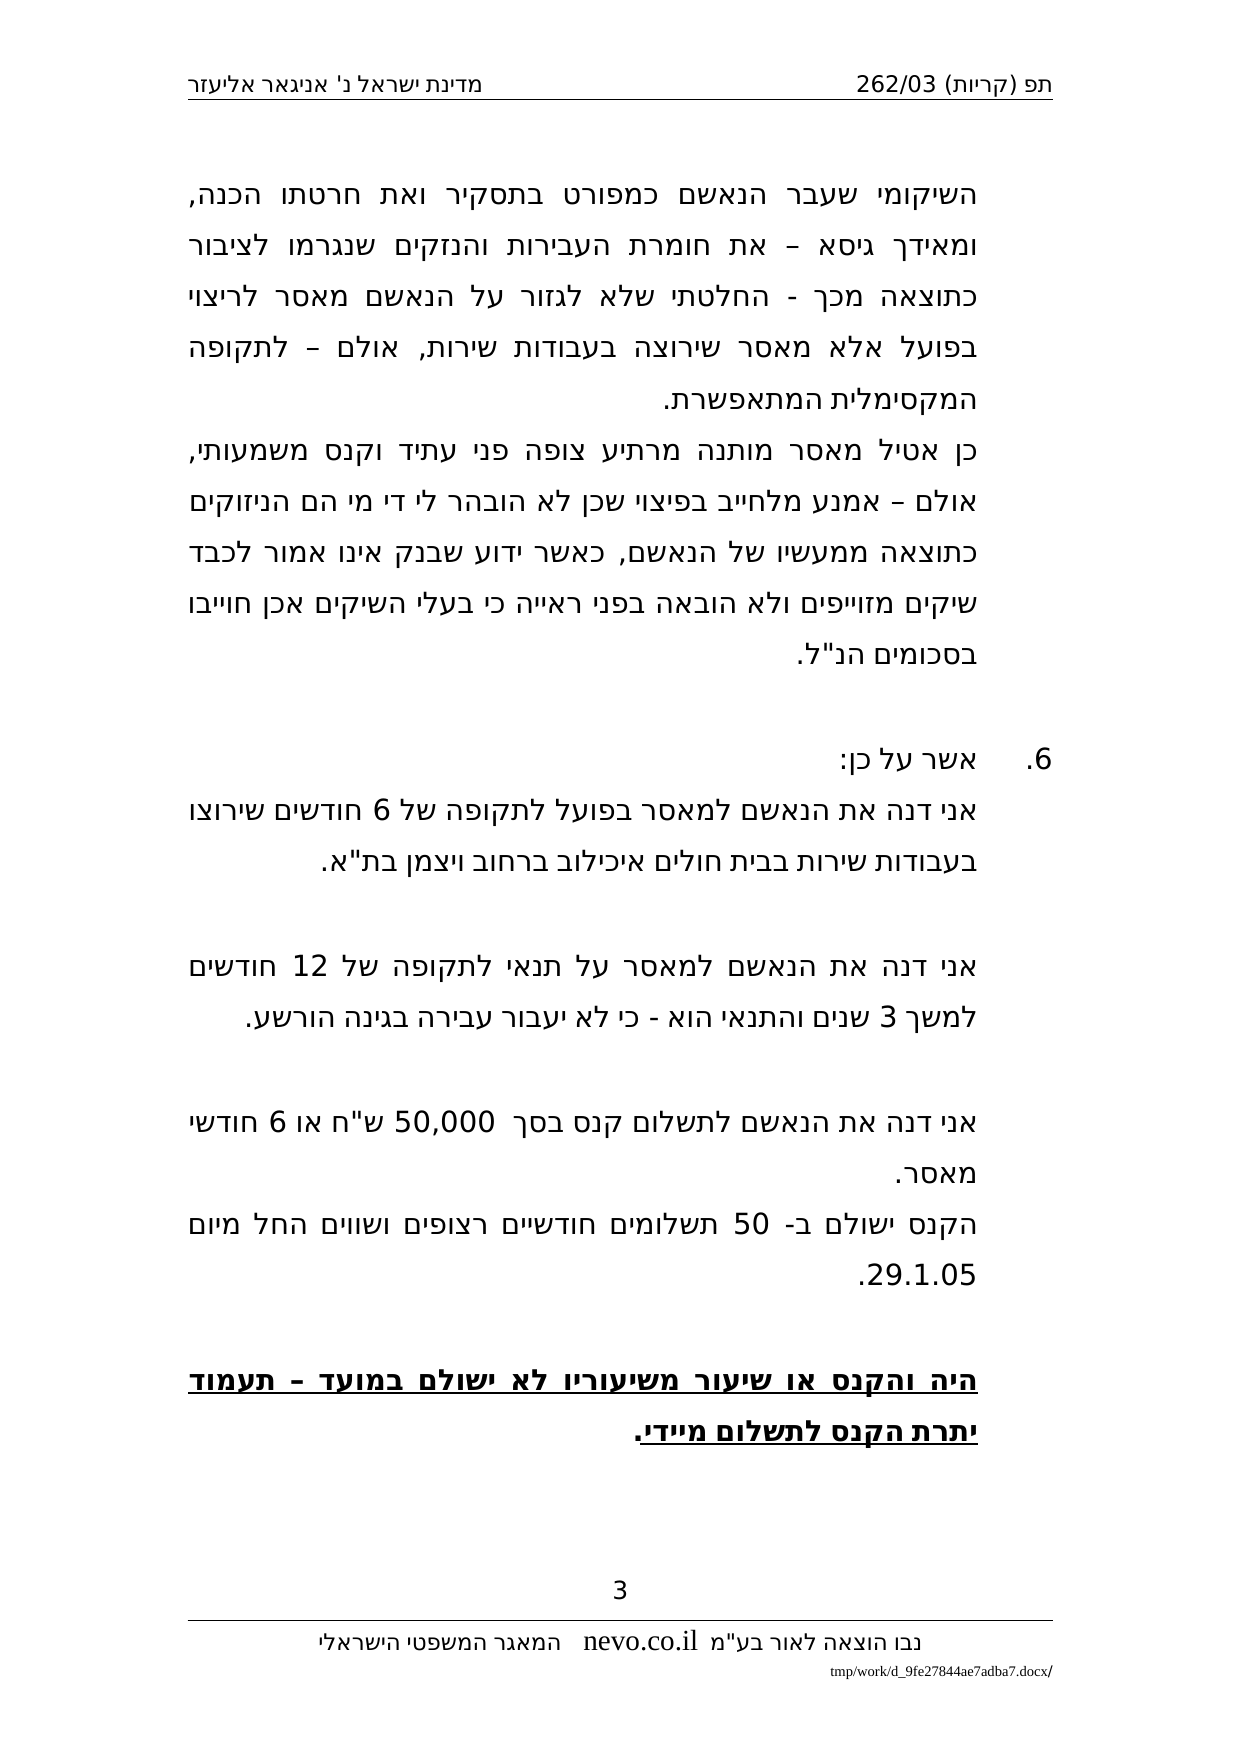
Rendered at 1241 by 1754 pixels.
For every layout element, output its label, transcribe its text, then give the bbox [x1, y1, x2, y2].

text אני דנה את הנאשם למאסר על תנאי לתקופה של 12 חודשים למשך 3 שנים והתנאי הוא - כי לא יעבור עבירה בגינה הורשע.ו [187, 949, 1053, 1035]
text היה והקנס או שיעור משיעוריו לא ישולם במועד – תעמוד יתרת הקנס לתשלום מיידי.ב [187, 1363, 1053, 1448]
text 6. אשר על כן: [187, 742, 1053, 776]
text הקנס ישולם ב- 50 תשלומים חודשיים רצופים ושווים החל מיום 29.1.05.נ [187, 1207, 1053, 1292]
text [187, 177, 1053, 416]
text כן אטיל מאסר מותנה מרתיע צופה פני עתיד וקנס משמעותי, אולם – אמנע מלחייב בפיצוי שכן לא הובהר לי די מי הם הניזוקים כתוצאה ממעשיו של הנאשם, כאשר ידוע שבנק אינו אמור לכבד שיקים מזוייפים ולא הובאה בפני ראייה כי בעלי השיקים אכן חוייבו בסכומים הנ"ל.נ [187, 433, 1053, 672]
text אני דנה את הנאשם לתשלום קנס בסך 50,000 ש"ח או 6 חודשי מאסר. [187, 1106, 1053, 1191]
text אני דנה את הנאשם למאסר בפועל לתקופה של 6 חודשים שירוצו בעבודות שירות בבית חולים איכילוב ברחוב ויצמן בת"א.ב [187, 793, 1053, 879]
